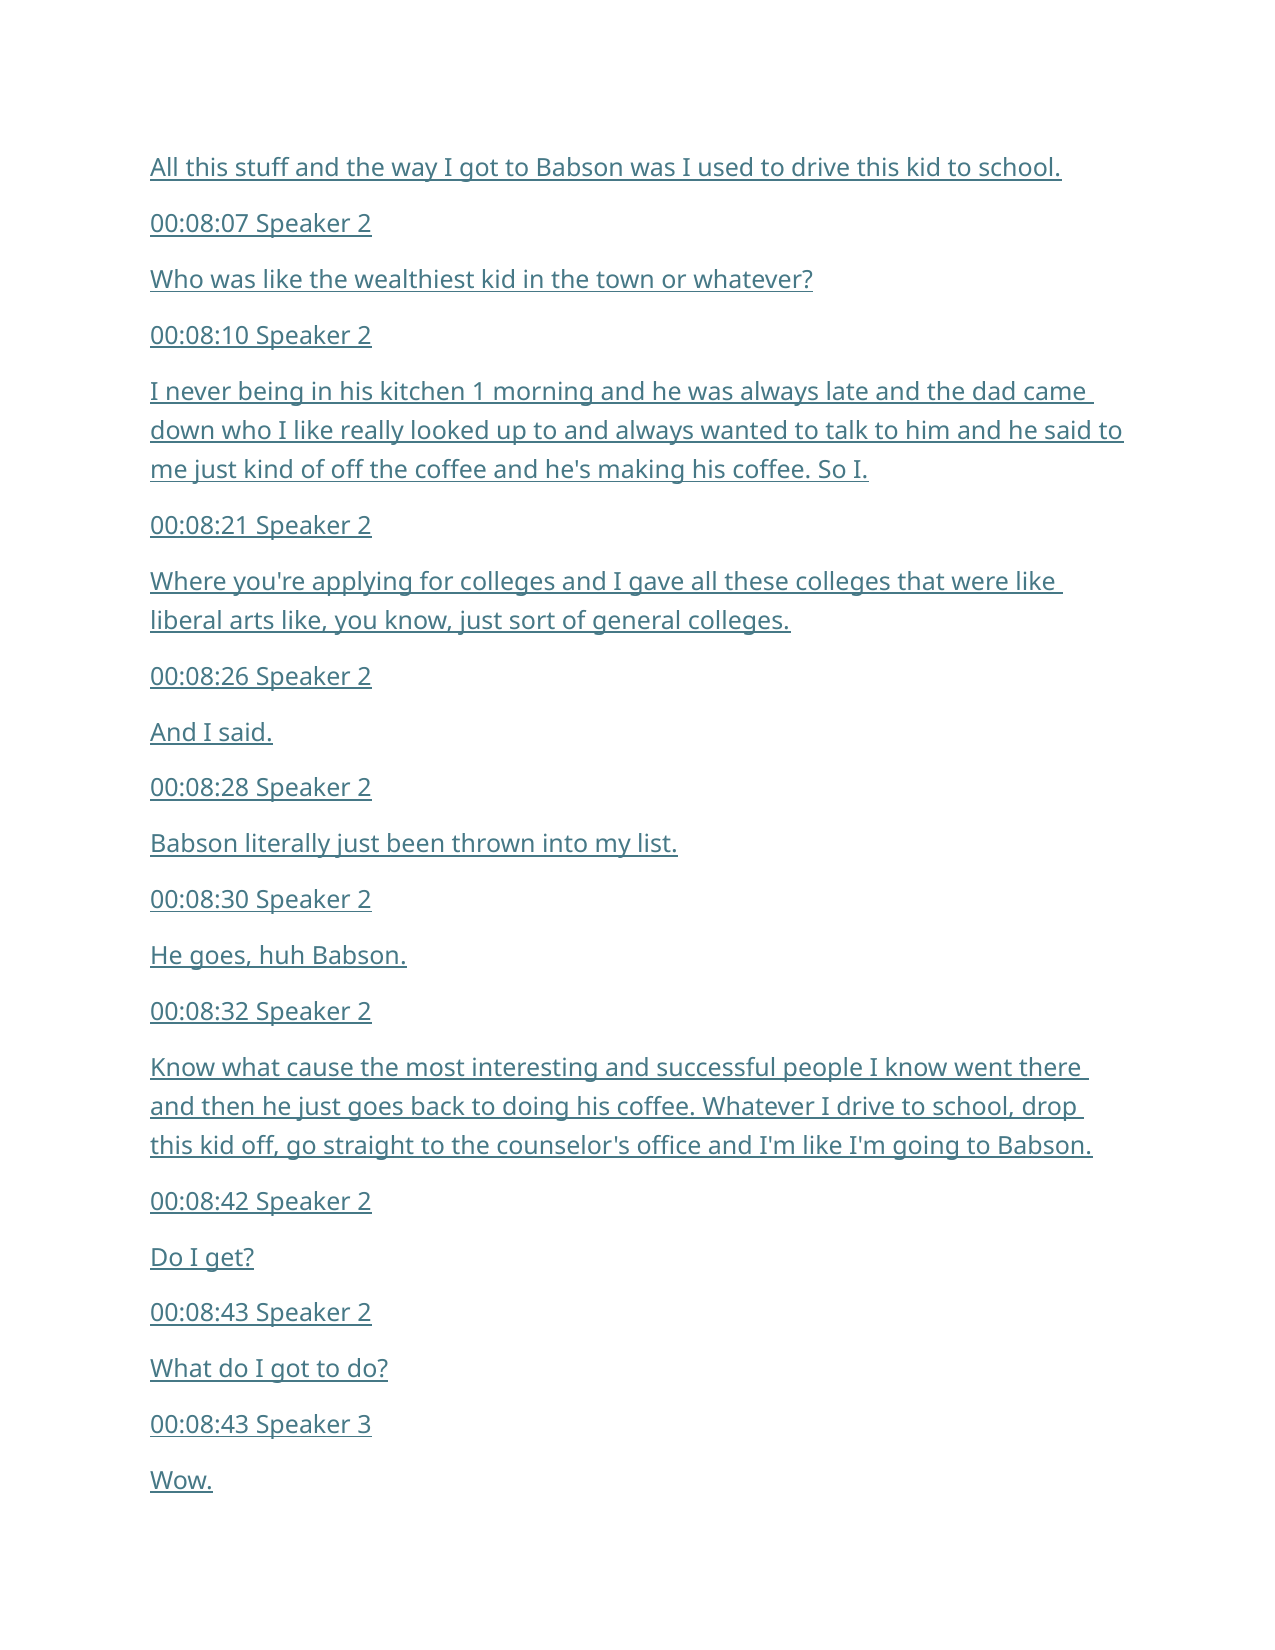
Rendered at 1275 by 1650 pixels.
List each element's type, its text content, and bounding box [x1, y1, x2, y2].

text Know what cause the most interesting and successful people I know went there and then he just goes back to doing his coffee. Whatever I drive to school, drop this kid off, go straight to the counselor's office and I'm like I'm going to Babson. [150, 1049, 1125, 1162]
text Wow. [150, 1462, 1125, 1497]
text Where you're applying for colleges and I gave all these colleges that were like liberal arts like, you know, just sort of general colleges. [150, 563, 1125, 637]
text Babson literally just been thrown into my list. [150, 826, 1125, 860]
text 00:08:07 Speaker 2 [150, 206, 1125, 240]
text Who was like the wealthiest kid in the town or whatever? [150, 262, 1125, 296]
text 00:08:43 Speaker 2 [150, 1295, 1125, 1329]
text All this stuff and the way I got to Babson was I used to drive this kid to school. [150, 150, 1125, 184]
text What do I got to do? [150, 1351, 1125, 1385]
text 00:08:43 Speaker 3 [150, 1407, 1125, 1441]
text He goes, huh Babson. [150, 937, 1125, 972]
text 00:08:30 Speaker 2 [150, 882, 1125, 916]
text I never being in his kitchen 1 morning and he was always late and the dad came down who I like really looked up to and always wanted to talk to him and he said to me just kind of off the coffee and he's making his coffee. So I. [150, 373, 1125, 486]
text 00:08:28 Speaker 2 [150, 770, 1125, 804]
text 00:08:10 Speaker 2 [150, 317, 1125, 352]
text 00:08:26 Speaker 2 [150, 658, 1125, 692]
text And I said. [150, 714, 1125, 748]
text 00:08:42 Speaker 2 [150, 1183, 1125, 1217]
text 00:08:32 Speaker 2 [150, 993, 1125, 1027]
text 00:08:21 Speaker 2 [150, 507, 1125, 542]
text Do I get? [150, 1239, 1125, 1273]
